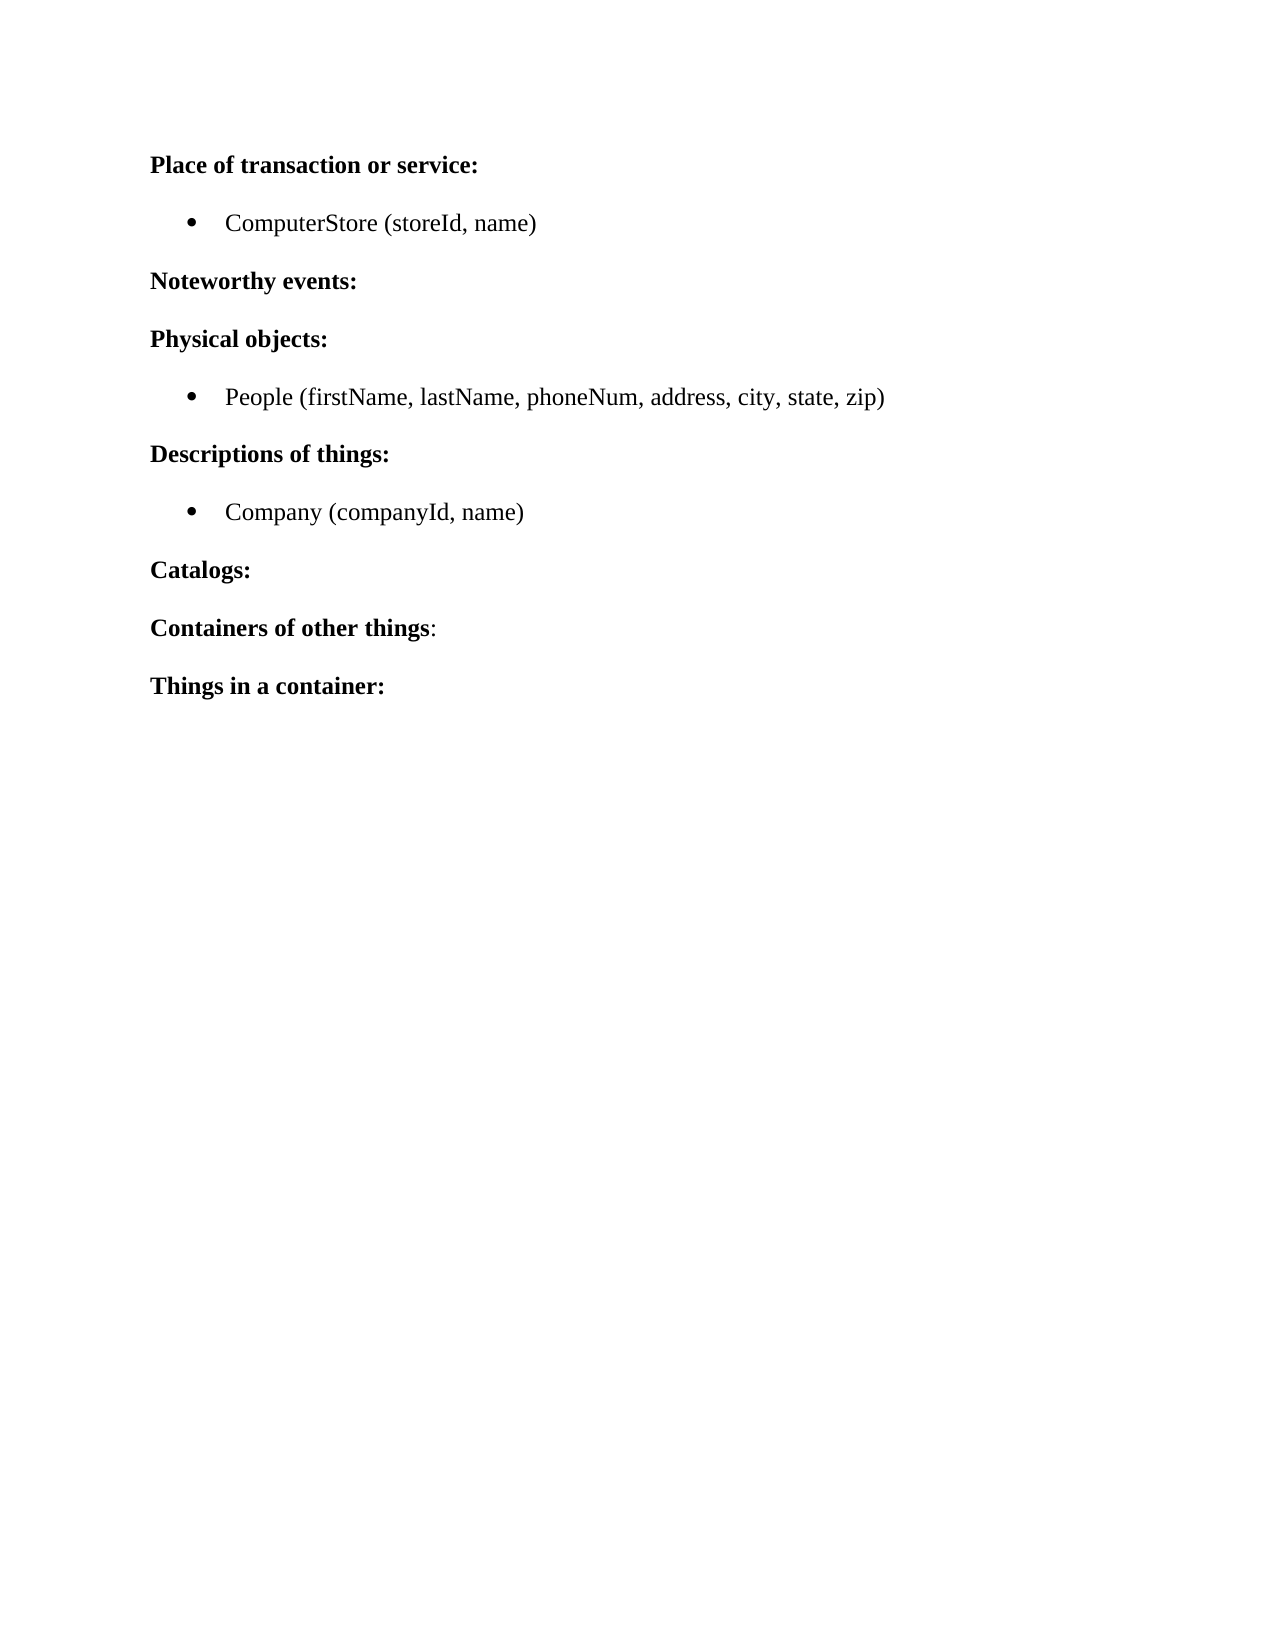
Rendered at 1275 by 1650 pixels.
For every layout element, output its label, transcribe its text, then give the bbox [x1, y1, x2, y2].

text Containers of other things: [150, 613, 1125, 642]
list ComputerStore (storeId, name) [187, 208, 1125, 237]
text Noteworthy events: [150, 266, 1125, 294]
text Physical objects: [150, 324, 1125, 352]
text Descriptions of things: [150, 439, 1125, 468]
text Things in a container: [150, 671, 1125, 700]
list People (firstName, lastName, phoneNum, address, city, state, zip) [187, 382, 1125, 410]
text Catalogs: [150, 555, 1125, 584]
list Company (companyId, name) [187, 497, 1125, 526]
text Place of transaction or service: [150, 150, 1125, 179]
